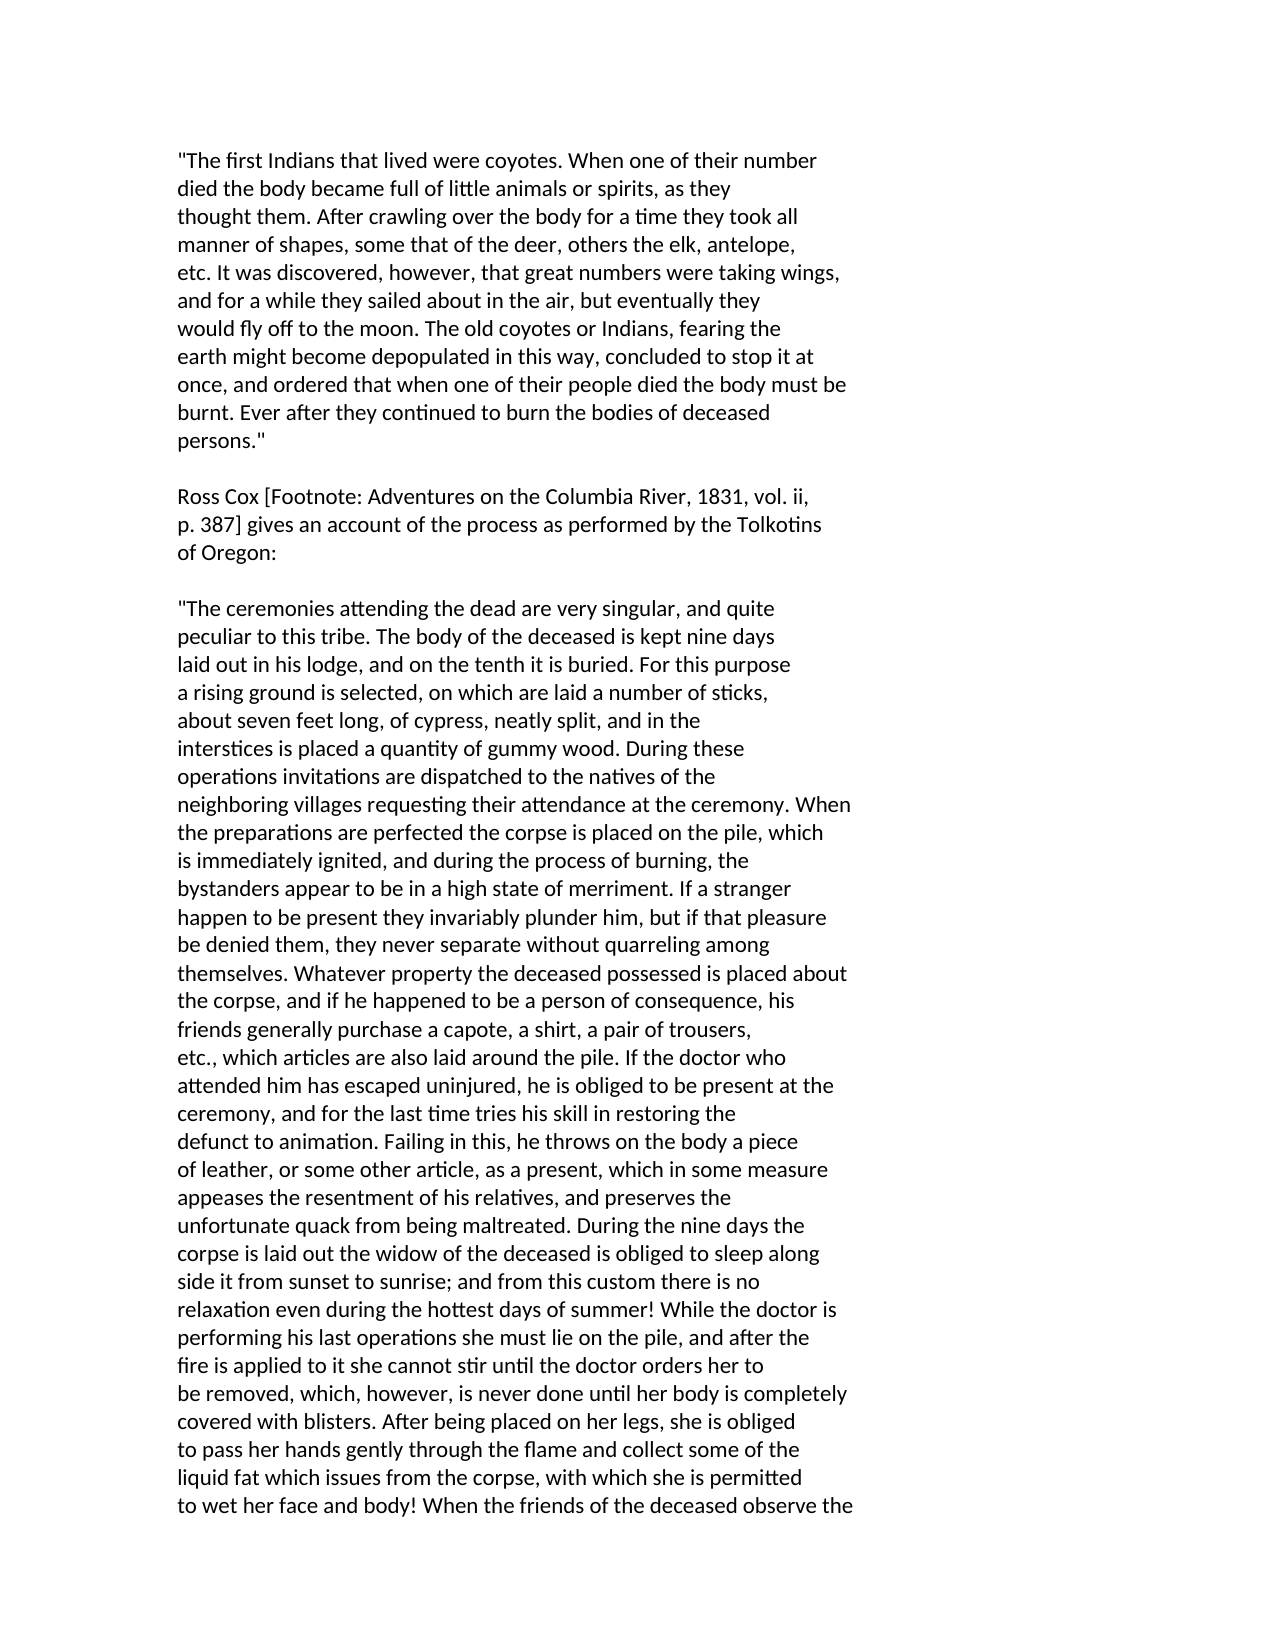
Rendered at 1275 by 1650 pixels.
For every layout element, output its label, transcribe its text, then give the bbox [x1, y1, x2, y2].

text fire is applied to it she cannot stir until the doctor orders her to [177, 1351, 1186, 1379]
text corpse is laid out the widow of the deceased is obliged to sleep along [177, 1239, 1186, 1267]
text Ross Cox [Footnote: Adventures on the Columbia River, 1831, vol. ii, [177, 482, 1186, 510]
text covered with blisters. After being placed on her legs, she is obliged [177, 1407, 1186, 1435]
text of leather, or some other article, as a present, which in some measure [177, 1155, 1186, 1183]
text neighboring villages requesting their attendance at the ceremony. When [177, 791, 1186, 818]
text side it from sunset to sunrise; and from this custom there is no [177, 1267, 1186, 1295]
text is immediately ignited, and during the process of burning, the [177, 847, 1186, 874]
text happen to be present they invariably plunder him, but if that pleasure [177, 903, 1186, 931]
text friends generally purchase a capote, a shirt, a pair of trousers, [177, 1015, 1186, 1043]
text liquid fat which issues from the corpse, with which she is permitted [177, 1463, 1186, 1491]
text persons." [177, 426, 1186, 454]
text a rising ground is selected, on which are laid a number of sticks, [177, 678, 1186, 706]
text etc. It was discovered, however, that great numbers were taking wings, [177, 258, 1186, 286]
text bystanders appear to be in a high state of merriment. If a stranger [177, 874, 1186, 903]
text and for a while they sailed about in the air, but eventually they [177, 286, 1186, 314]
text ceremony, and for the last time tries his skill in restoring the [177, 1099, 1186, 1127]
text about seven feet long, of cypress, neatly split, and in the [177, 706, 1186, 734]
text manner of shapes, some that of the deer, others the elk, antelope, [177, 230, 1186, 258]
text operations invitations are dispatched to the natives of the [177, 762, 1186, 791]
text peculiar to this tribe. The body of the deceased is kept nine days [177, 622, 1186, 650]
text of Oregon: [177, 538, 1186, 566]
text "The first Indians that lived were coyotes. When one of their number [177, 146, 1186, 174]
text defunct to animation. Failing in this, he throws on the body a piece [177, 1127, 1186, 1155]
text interstices is placed a quantity of gummy wood. During these [177, 734, 1186, 762]
text relaxation even during the hottest days of summer! While the doctor is [177, 1295, 1186, 1323]
text performing his last operations she must lie on the pile, and after the [177, 1323, 1186, 1351]
text thought them. After crawling over the body for a time they took all [177, 202, 1186, 230]
text p. 387] gives an account of the process as performed by the Tolkotins [177, 510, 1186, 538]
text be removed, which, however, is never done until her body is completely [177, 1379, 1186, 1407]
text laid out in his lodge, and on the tenth it is buried. For this purpose [177, 650, 1186, 678]
text be denied them, they never separate without quarreling among [177, 931, 1186, 959]
text burnt. Ever after they continued to burn the bodies of deceased [177, 398, 1186, 426]
text unfortunate quack from being maltreated. During the nine days the [177, 1211, 1186, 1239]
text appeases the resentment of his relatives, and preserves the [177, 1183, 1186, 1211]
text attended him has escaped uninjured, he is obliged to be present at the [177, 1071, 1186, 1099]
text "The ceremonies attending the dead are very singular, and quite [177, 594, 1186, 622]
text once, and ordered that when one of their people died the body must be [177, 370, 1186, 398]
text etc., which articles are also laid around the pile. If the doctor who [177, 1043, 1186, 1071]
text would fly off to the moon. The old coyotes or Indians, fearing the [177, 314, 1186, 342]
text to pass her hands gently through the flame and collect some of the [177, 1435, 1186, 1463]
text to wet her face and body! When the friends of the deceased observe the [177, 1491, 1186, 1519]
text the corpse, and if he happened to be a person of consequence, his [177, 987, 1186, 1015]
text the preparations are perfected the corpse is placed on the pile, which [177, 818, 1186, 847]
text themselves. Whatever property the deceased possessed is placed about [177, 959, 1186, 987]
text earth might become depopulated in this way, concluded to stop it at [177, 342, 1186, 370]
text died the body became full of little animals or spirits, as they [177, 174, 1186, 202]
